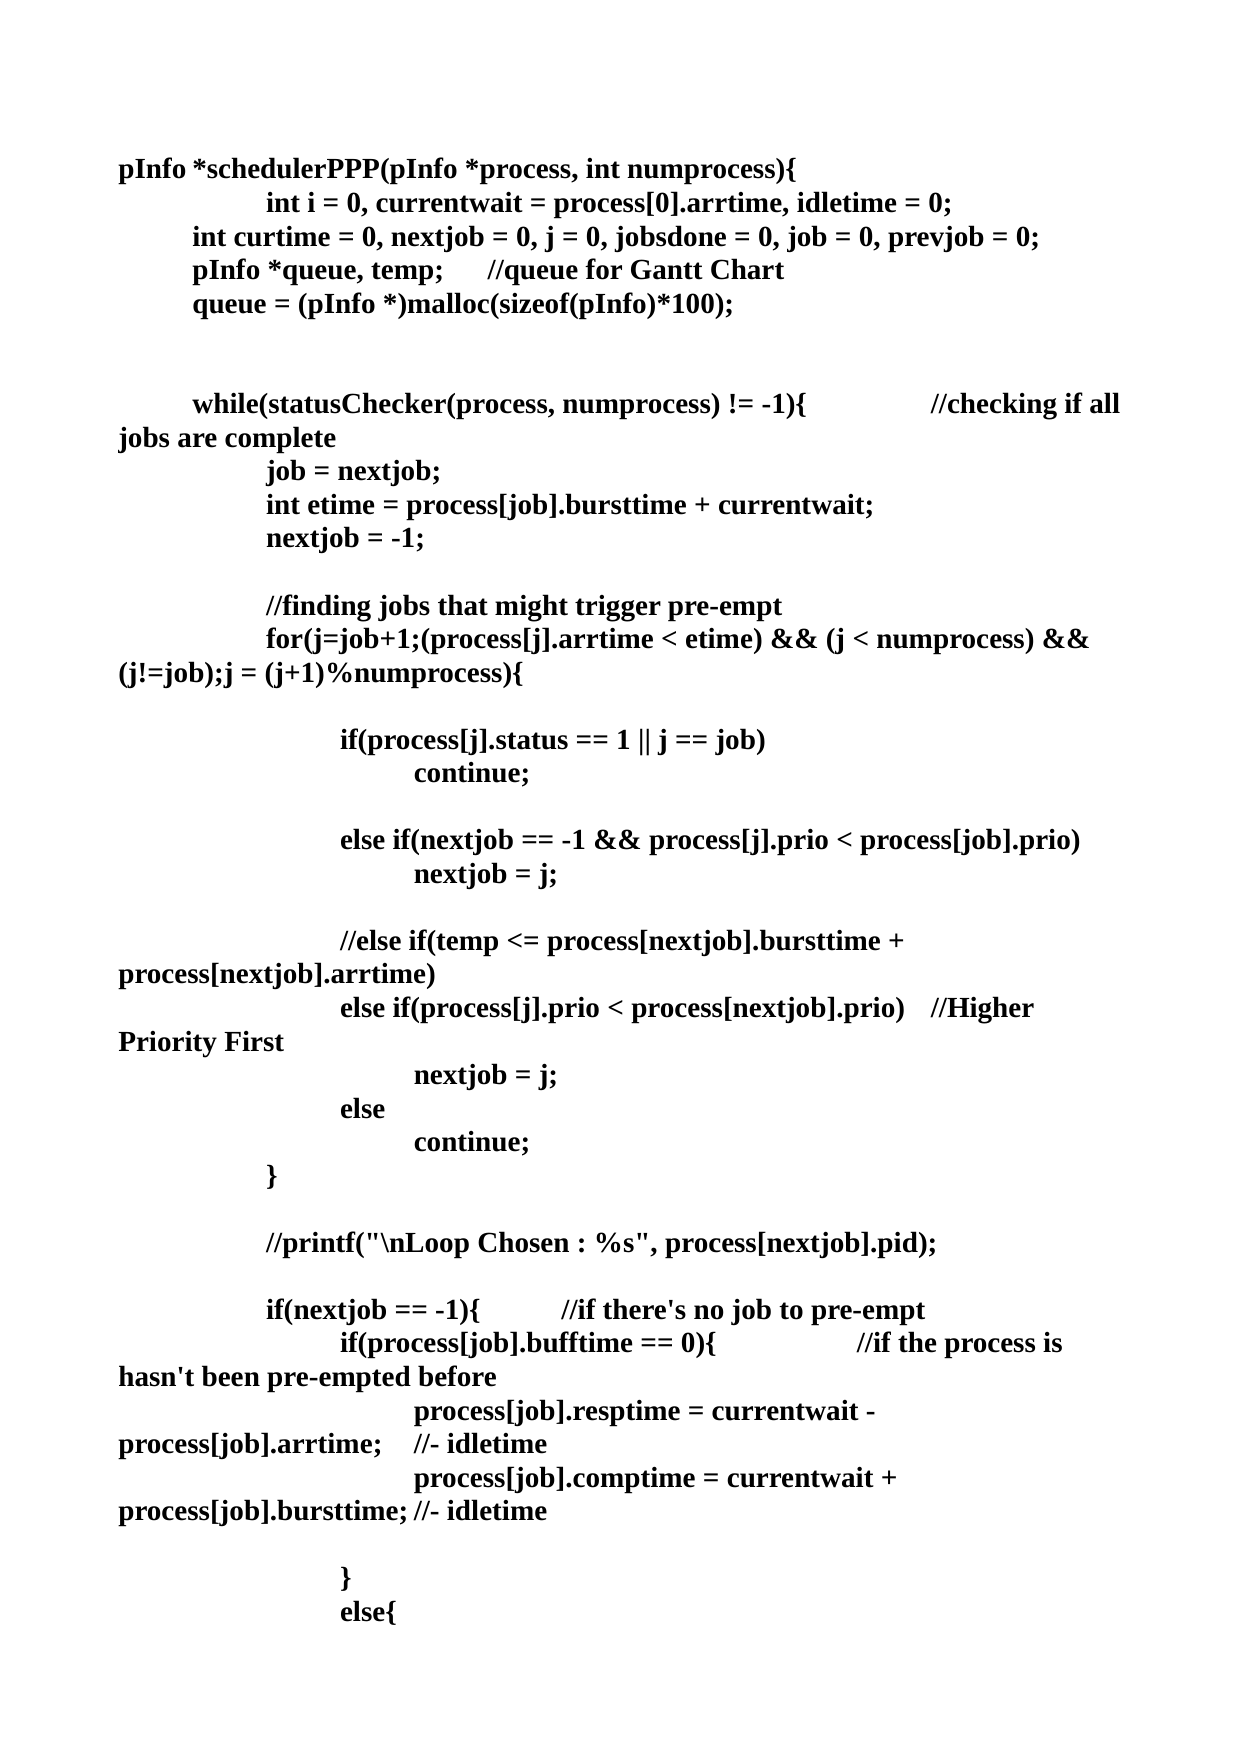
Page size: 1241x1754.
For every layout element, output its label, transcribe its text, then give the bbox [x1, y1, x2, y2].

text if(process[j].status == 1 || j == job) [118, 722, 1122, 755]
text for(j=job+1;(process[j].arrtime < etime) && (j < numprocess) && (j!=job);j = (j+1)%numprocess){ [118, 621, 1122, 688]
text process[job].resptime = currentwait - process[job].arrtime; //- idletime [118, 1393, 1122, 1460]
text continue; [118, 755, 1122, 789]
text else [118, 1091, 1122, 1124]
text if(nextjob == -1){ //if there's no job to pre-empt [118, 1292, 1122, 1326]
text else if(nextjob == -1 && process[j].prio < process[job].prio) [118, 822, 1122, 856]
text //finding jobs that might trigger pre-empt [118, 588, 1122, 621]
text if(process[job].bufftime == 0){ //if the process is hasn't been pre-empted before [118, 1326, 1122, 1393]
text //else if(temp <= process[nextjob].bursttime + process[nextjob].arrtime) [118, 923, 1122, 990]
text nextjob = j; [118, 856, 1122, 889]
text else if(process[j].prio < process[nextjob].prio) //Higher Priority First [118, 990, 1122, 1057]
text continue; [118, 1124, 1122, 1158]
text job = nextjob; [118, 453, 1122, 487]
text nextjob = j; [118, 1057, 1122, 1091]
text int curtime = 0, nextjob = 0, j = 0, jobsdone = 0, job = 0, prevjob = 0; [118, 219, 1122, 252]
text pInfo *queue, temp; //queue for Gantt Chart [118, 252, 1122, 286]
text process[job].comptime = currentwait + process[job].bursttime; //- idletime [118, 1460, 1122, 1527]
text int etime = process[job].bursttime + currentwait; [118, 487, 1122, 521]
text //printf("\nLoop Chosen : %s", process[nextjob].pid); [118, 1225, 1122, 1258]
text int i = 0, currentwait = process[0].arrtime, idletime = 0; [118, 185, 1122, 219]
text while(statusChecker(process, numprocess) != -1){ //checking if all jobs are complete [118, 386, 1122, 453]
text queue = (pInfo *)malloc(sizeof(pInfo)*100); [118, 286, 1122, 319]
text pInfo *schedulerPPP(pInfo *process, int numprocess){ [118, 152, 1122, 185]
text } [118, 1560, 1122, 1594]
text else{ [118, 1594, 1122, 1627]
text nextjob = -1; [118, 521, 1122, 554]
text } [118, 1158, 1122, 1191]
